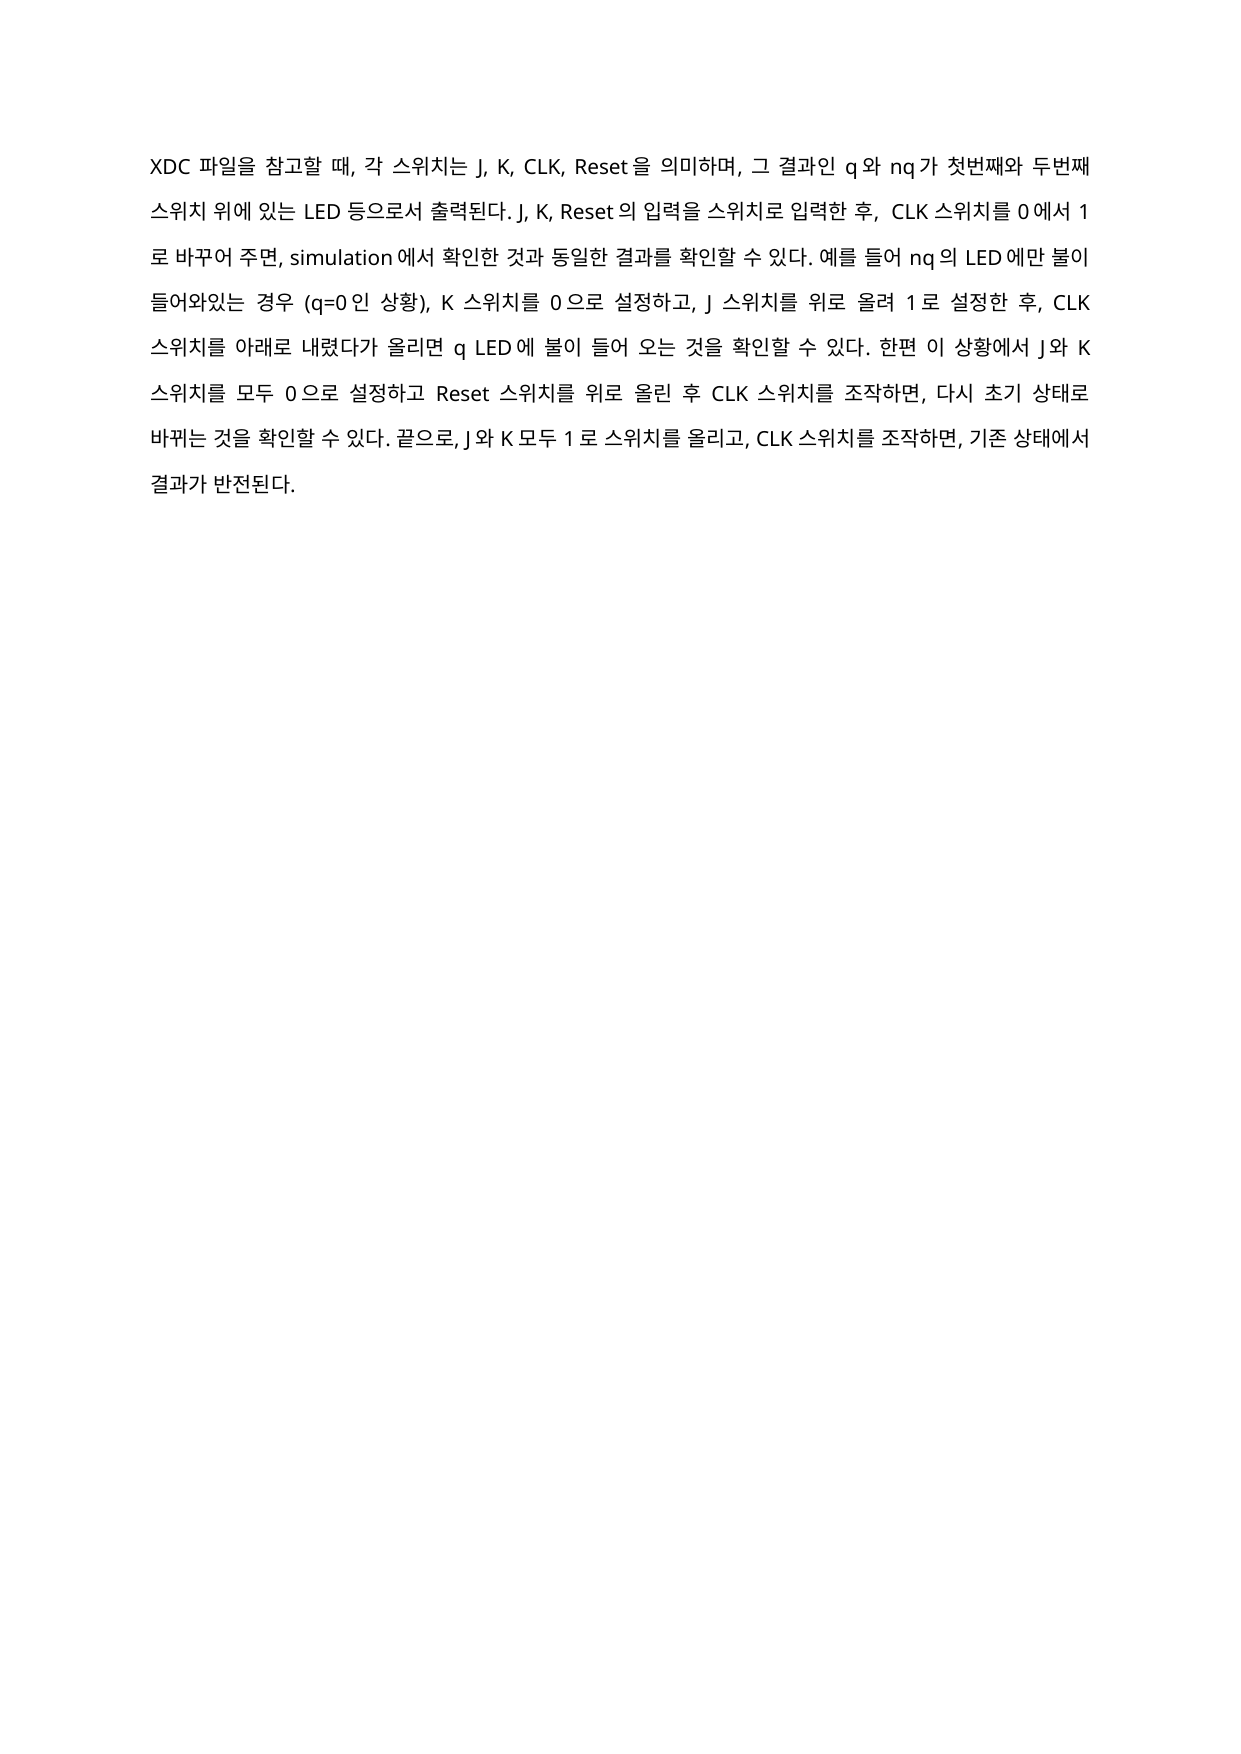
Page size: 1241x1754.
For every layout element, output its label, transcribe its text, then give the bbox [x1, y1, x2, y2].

text XDC 파일을 참고할 때, 각 스위치는 J, K, CLK, Reset을 의미하며, 그 결과인 q와 nq가 첫번째와 두번째 스위치 위에 있는 LED 등으로서 출력된다. J, K, Reset의 입력을 스위치로 입력한 후, CLK 스위치를 0에서 1로 바꾸어 주면, simulation에서 확인한 것과 동일한 결과를 확인할 수 있다. 예를 들어 nq의 LED에만 불이 들어와있는 경우 (q=0인 상황), K 스위치를 0으로 설정하고, J 스위치를 위로 올려 1로 설정한 후, CLK 스위치를 아래로 내렸다가 올리면 q LED에 불이 들어 오는 것을 확인할 수 있다. 한편 이 상황에서 J와 K 스위치를 모두 0으로 설정하고 Reset 스위치를 위로 올린 후 CLK 스위치를 조작하면, 다시 초기 상태로 바뀌는 것을 확인할 수 있다. 끝으로, J와 K 모두 1로 스위치를 올리고, CLK 스위치를 조작하면, 기존 상태에서 결과가 반전된다. [150, 150, 1090, 498]
